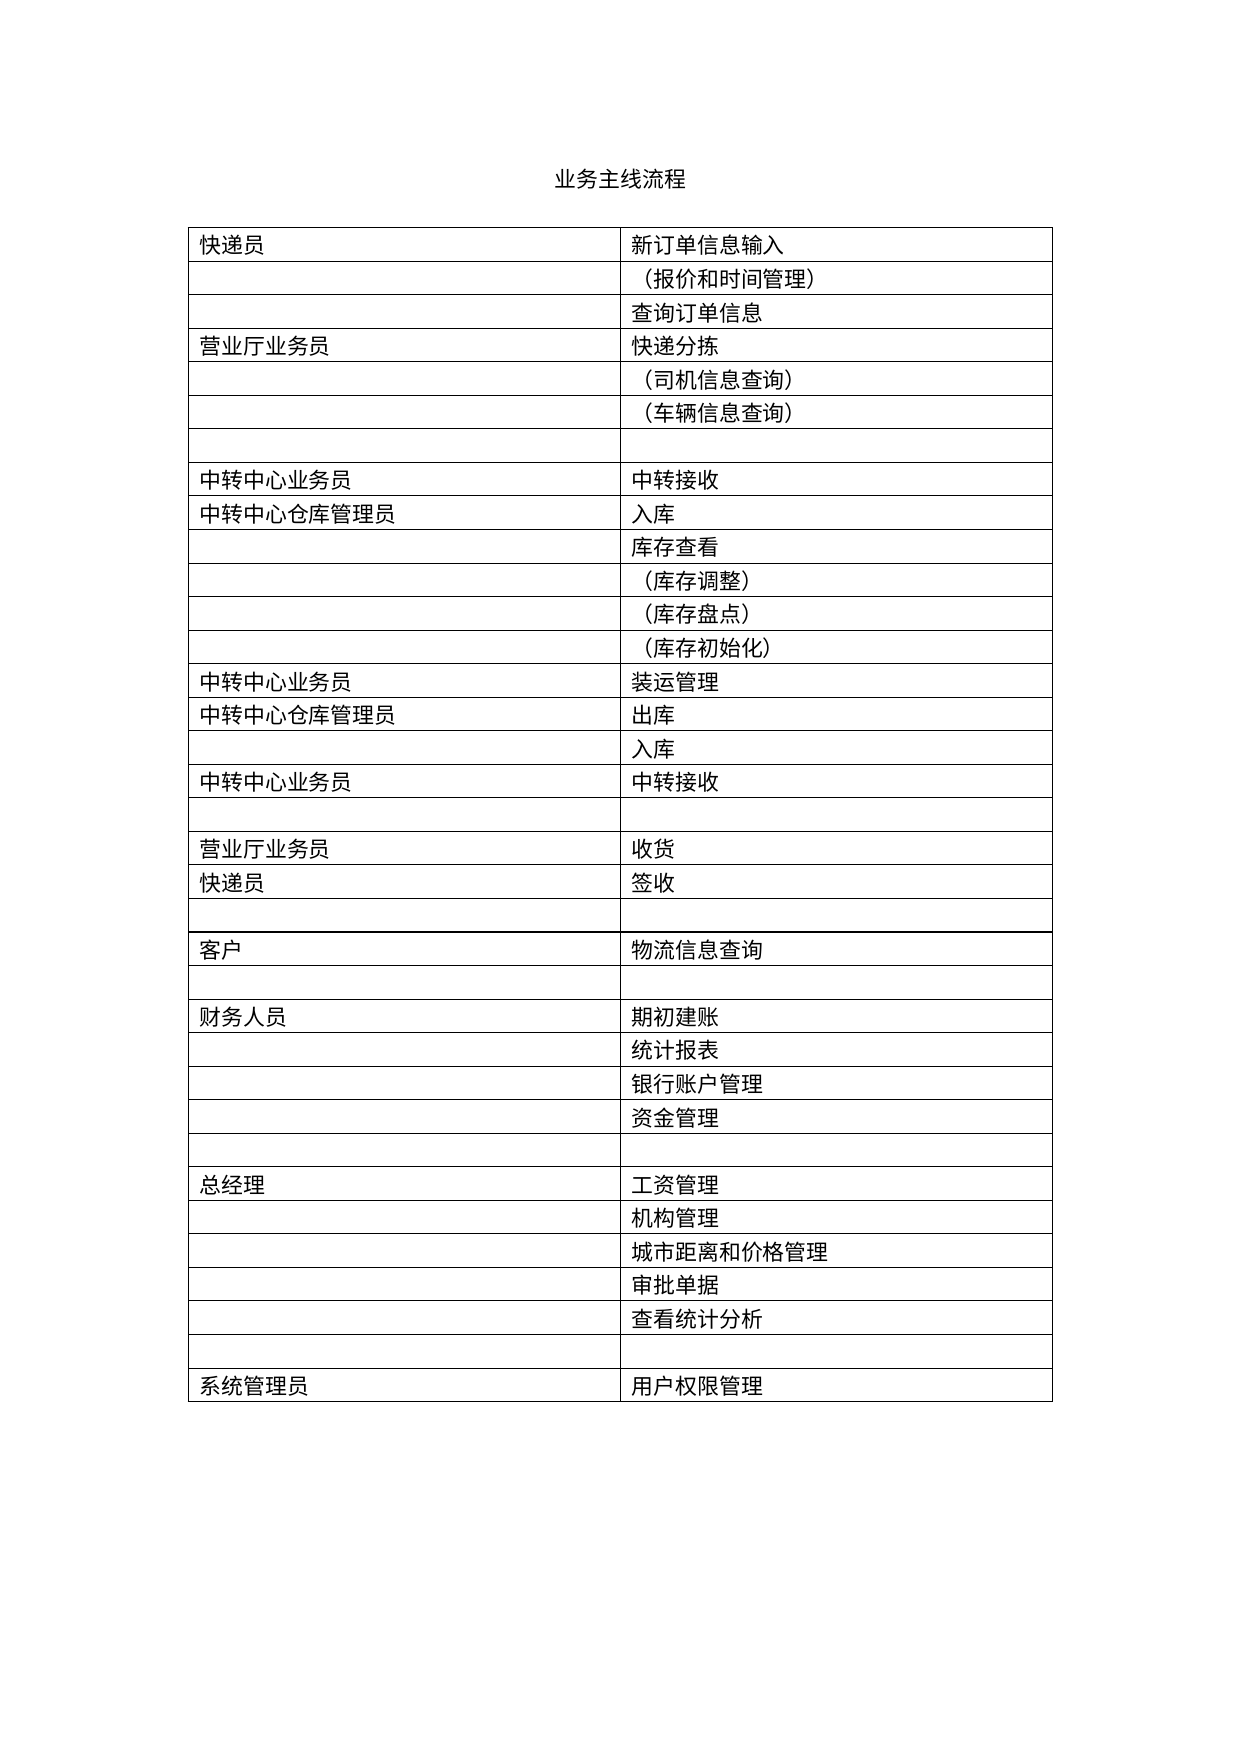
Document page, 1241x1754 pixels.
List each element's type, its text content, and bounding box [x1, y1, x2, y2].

table_cell 查看统计分析 [621, 1301, 1052, 1334]
table_cell 中转中心仓库管理员 [189, 496, 620, 529]
table_cell 资金管理 [621, 1100, 1052, 1133]
table_cell [189, 530, 620, 562]
table_cell [189, 1100, 620, 1133]
table_cell [621, 429, 1052, 462]
table_cell [189, 1067, 620, 1099]
table_cell [189, 1301, 620, 1334]
table_cell [189, 295, 620, 328]
text 业务主线流程 [187, 162, 1053, 194]
table_cell 营业厅业务员 [189, 832, 620, 864]
table_cell [189, 564, 620, 596]
table_cell 库存查看 [621, 530, 1052, 562]
table_cell [189, 1234, 620, 1267]
table_cell [189, 429, 620, 462]
table_cell [189, 262, 620, 294]
table_cell 城市距离和价格管理 [621, 1234, 1052, 1267]
table_cell [189, 362, 620, 395]
table_cell [189, 798, 620, 831]
table_cell 工资管理 [621, 1167, 1052, 1200]
table_cell 机构管理 [621, 1201, 1052, 1233]
table_cell （库存盘点） [621, 597, 1052, 629]
table_cell （报价和时间管理） [621, 262, 1052, 294]
table_cell 中转中心仓库管理员 [189, 698, 620, 730]
table_cell [189, 1335, 620, 1367]
table_cell （库存调整） [621, 564, 1052, 596]
table_cell [621, 1134, 1052, 1166]
table_cell 中转接收 [621, 765, 1052, 797]
table_cell 收货 [621, 832, 1052, 864]
table_header 快递员 [189, 228, 620, 261]
table_cell 中转接收 [621, 463, 1052, 495]
table_cell [621, 966, 1052, 998]
table_cell 签收 [621, 865, 1052, 898]
table_cell 统计报表 [621, 1033, 1052, 1066]
table_cell [189, 597, 620, 629]
table_cell 期初建账 [621, 1000, 1052, 1032]
table_cell 系统管理员 [189, 1369, 620, 1401]
table_cell [189, 966, 620, 998]
table_cell 财务人员 [189, 1000, 620, 1032]
table_cell 审批单据 [621, 1268, 1052, 1300]
table_cell 总经理 [189, 1167, 620, 1200]
table_cell [189, 731, 620, 764]
table_cell 用户权限管理 [621, 1369, 1052, 1401]
table_cell （车辆信息查询） [621, 396, 1052, 428]
table_cell [621, 798, 1052, 831]
table_cell [189, 1268, 620, 1300]
table_cell [189, 631, 620, 663]
table_cell 快递员 [189, 865, 620, 898]
table_cell [189, 899, 620, 931]
table_cell 入库 [621, 731, 1052, 764]
table_cell 入库 [621, 496, 1052, 529]
table_cell [189, 1201, 620, 1233]
table_cell （司机信息查询） [621, 362, 1052, 395]
table_cell 出库 [621, 698, 1052, 730]
table_cell [189, 396, 620, 428]
table_cell 客户 [189, 933, 620, 965]
table_cell 装运管理 [621, 664, 1052, 697]
table_cell 中转中心业务员 [189, 765, 620, 797]
table_cell 查询订单信息 [621, 295, 1052, 328]
table_cell 营业厅业务员 [189, 329, 620, 361]
table_header 新订单信息输入 [621, 228, 1052, 261]
table_cell [621, 1335, 1052, 1367]
table_cell [621, 899, 1052, 931]
table_cell [189, 1134, 620, 1166]
table_cell 中转中心业务员 [189, 664, 620, 697]
table_cell 中转中心业务员 [189, 463, 620, 495]
table_cell 快递分拣 [621, 329, 1052, 361]
table_cell 物流信息查询 [621, 933, 1052, 965]
table_cell （库存初始化） [621, 631, 1052, 663]
table_cell 银行账户管理 [621, 1067, 1052, 1099]
table_cell [189, 1033, 620, 1066]
